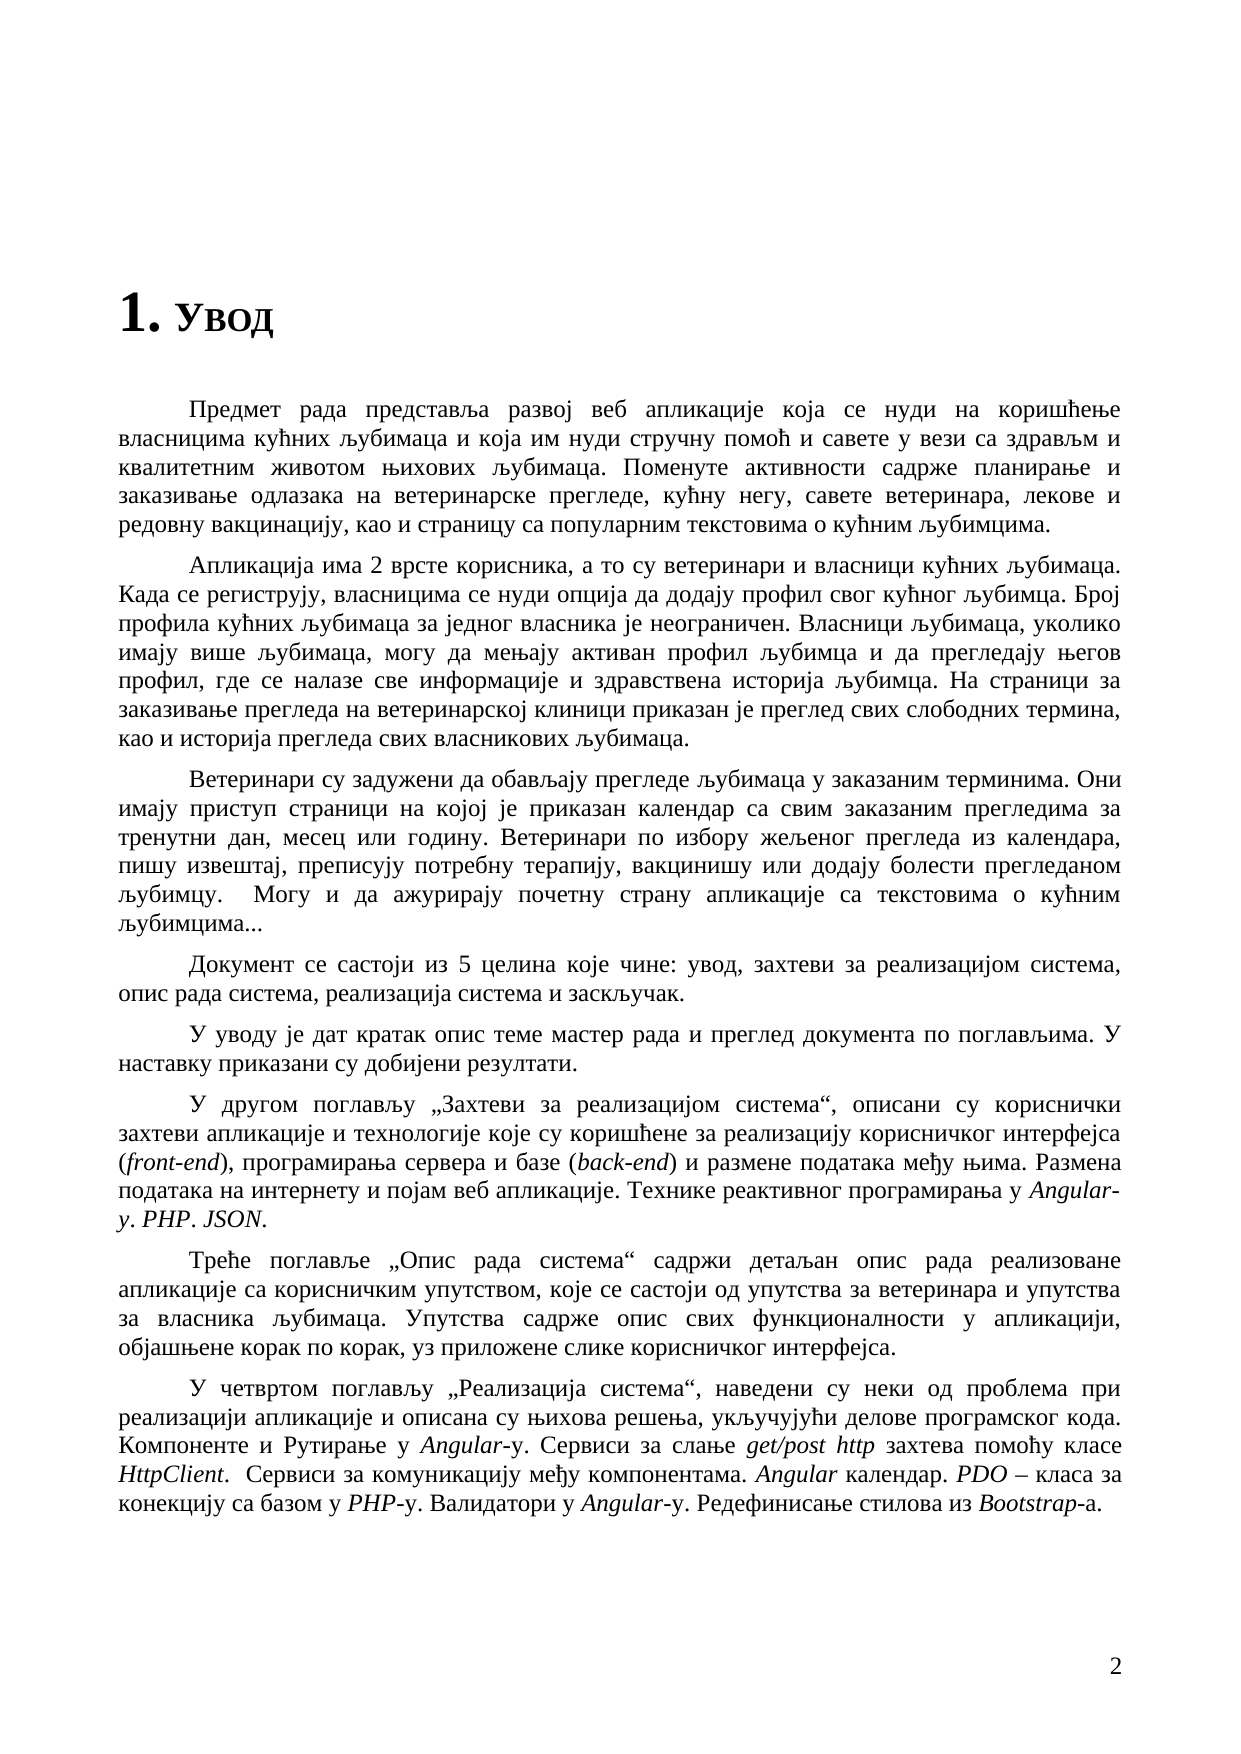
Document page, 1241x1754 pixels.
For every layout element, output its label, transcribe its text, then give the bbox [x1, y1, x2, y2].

text Увод [118, 277, 1122, 344]
text Документ се састоји из 5 целина које чине: увод, захтеви за реализацијом система, опис рада система, реализација система и заскључак. [118, 949, 1122, 1007]
text Ветеринари су задужени да обављају прегледе љубимаца у заказаним терминима. Они имају приступ страници на којој је приказан календар са свим заказаним прегледима за тренутни дан, месец или годину. Ветеринари по избору жељеног прегледа из календара, пишу извештај, преписују потребну терапију, вакцинишу или додају болести прегледаном љубимцу. Могу и да ажурирају почетну страну апликације са текстовима о кућним љубимцима... [118, 764, 1122, 937]
text Треће поглавље „Опис рада система“ садржи детаљан опис рада реализоване апликације са корисничким упутством, које се састоји од упутства за ветеринара и упутства за власника љубимаца. Упутства садрже опис свих функционалности у апликацији, објашњене корак по корак, уз приложене слике корисничког интерфејса. [118, 1246, 1122, 1361]
text Апликација има 2 врсте корисника, а то су ветеринари и власници кућних љубимаца. Када се региструју, власницима се нуди опција да додају профил свог кућног љубимца. Број профила кућних љубимаца за једног власника је неограничен. Власници љубимаца, уколико имају више љубимаца, могу да мењају активан профил љубимца и да прегледају његов профил, где се налазе све информације и здравствена историја љубимца. На страници за заказивање прегледа на ветеринарској клиници приказан је преглед свих слободних термина, као и историја прегледа свих власникових љубимаца. [118, 551, 1122, 752]
text Предмет рада представља развој веб апликације која се нуди на коришћење власницима кућних љубимаца и која им нуди стручну помоћ и савете у вези са здрављм и квалитетним животом њихових љубимаца. Поменуте активности садрже планирање и заказивање одлазака на ветеринарске прегледе, кућну негу, савете ветеринара, лекове и редовну вакцинацију, као и страницу са популарним текстовима о кућним љубимцима. [118, 394, 1122, 538]
text У четвртом поглављу „Реализација система“, наведени су неки од проблема при реализацији апликације и описана су њихова решења, укључујући делове програмског кода. Компоненте и Рутирање у Angular-у. Сервиси за слање get/post http захтева помоћу класе HttpClient. Сервиси за комуникацију међу компонентама. Angular календар. PDO – класа за конекцију са базом у PHP-у. Валидатори у Angular-у. Редефинисање стилова из Bootstrap-а. [118, 1373, 1122, 1517]
text У уводу је дат кратак опис теме мастер рада и преглед документа по поглављима. У наставку приказани су добијени резултати. [118, 1019, 1122, 1077]
text У другом поглављу „Захтеви за реализацијом система“, описани су кориснички захтеви апликације и технологије које су коришћене за реализацију корисничког интерфејса (front-end), програмирања сервера и базе (back-end) и размене података међу њима. Размена података на интернету и појам веб апликације. Технике реактивног програмирања у Angular-у. PHP. JSON. [118, 1089, 1122, 1233]
